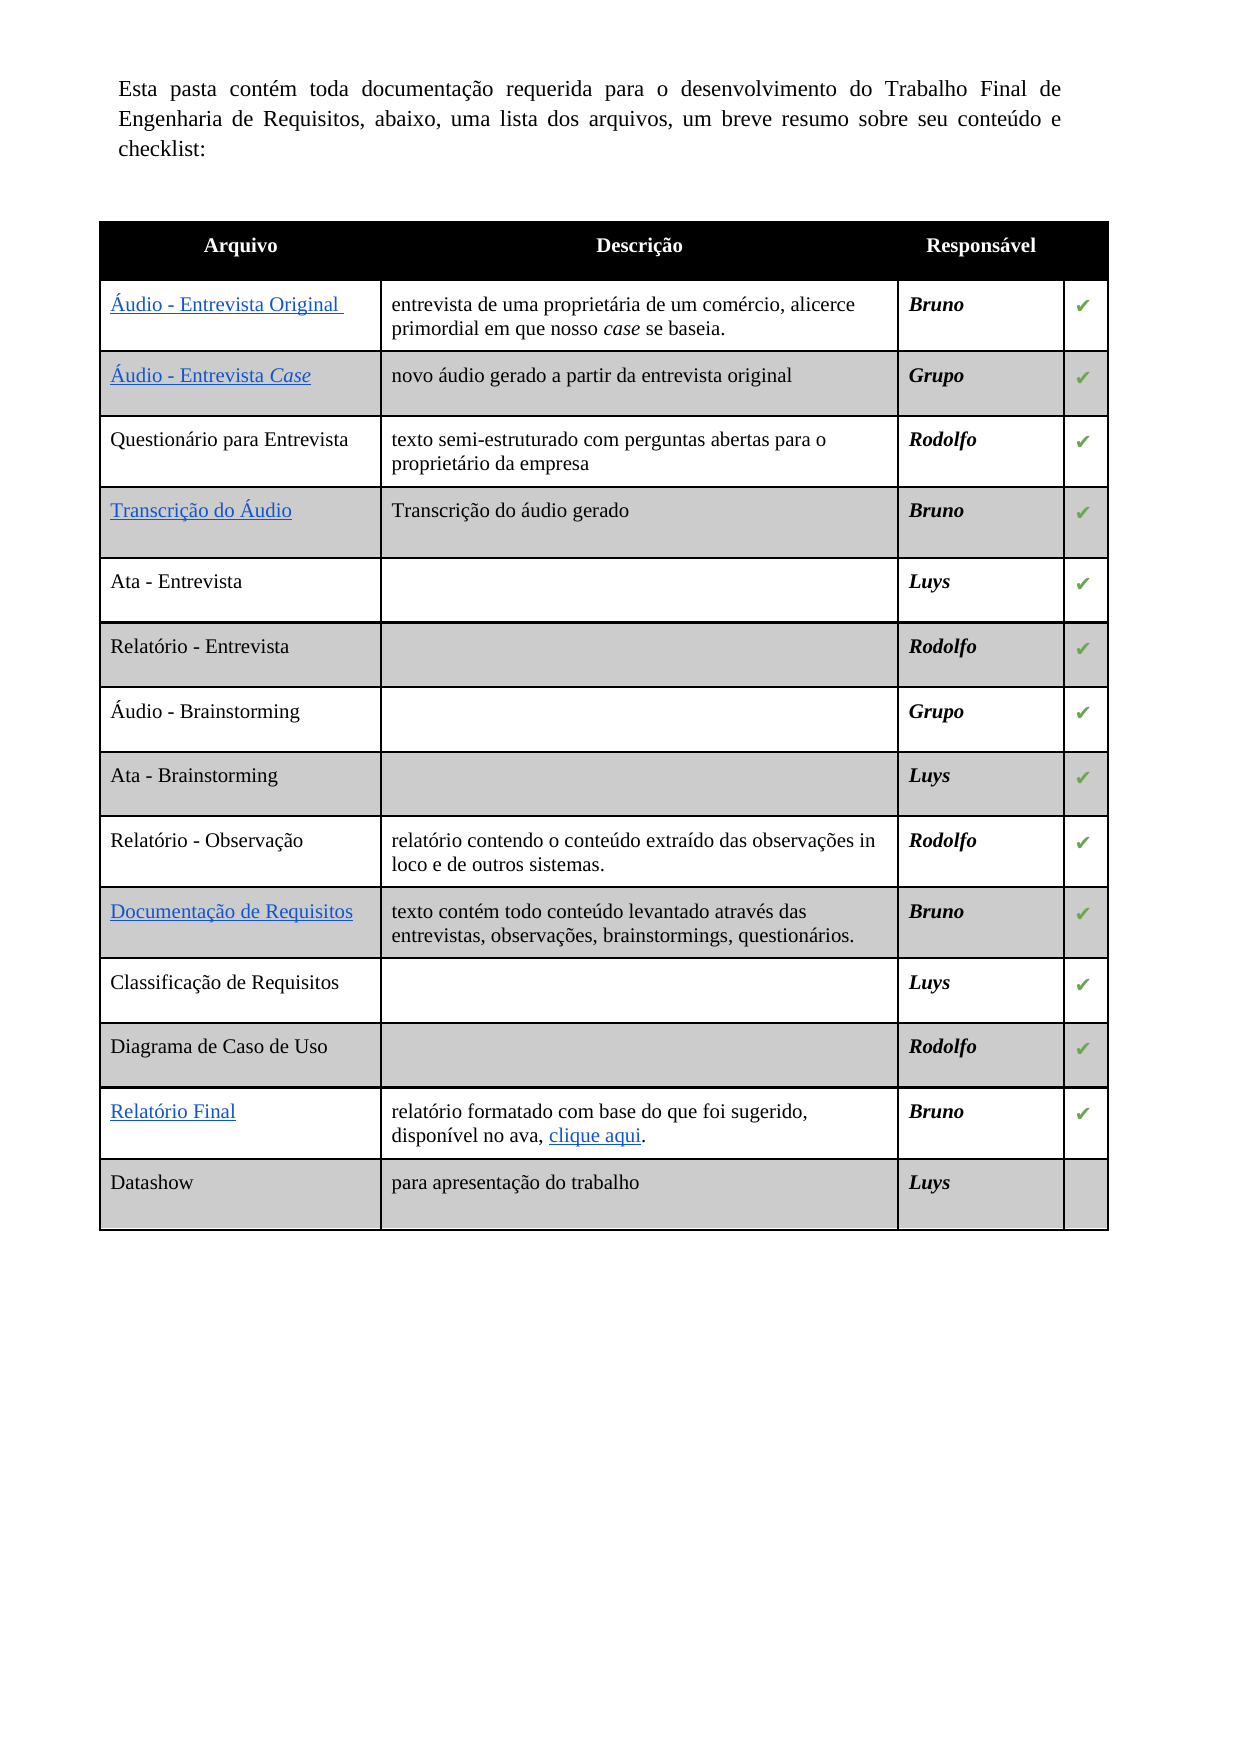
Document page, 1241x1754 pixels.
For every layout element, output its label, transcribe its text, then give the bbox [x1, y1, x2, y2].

table_cell [382, 624, 897, 686]
table_header Responsável [899, 223, 1063, 279]
table_cell Áudio - Entrevista Original [101, 281, 380, 350]
table_header [1065, 223, 1107, 279]
table_cell para apresentação do trabalho [382, 1160, 897, 1228]
table_cell Áudio - Entrevista Case [101, 352, 380, 415]
table_cell Rodolfo [899, 624, 1063, 686]
table_cell Grupo [899, 688, 1063, 751]
table_cell ✔ [1065, 488, 1107, 557]
table_cell Documentação de Requisitos [101, 888, 380, 957]
table_cell Datashow [101, 1160, 380, 1228]
table_cell Rodolfo [899, 1024, 1063, 1086]
table_cell Luys [899, 959, 1063, 1022]
table_cell ✔ [1065, 1089, 1107, 1157]
table_cell Relatório - Entrevista [101, 624, 380, 686]
table_cell [382, 559, 897, 621]
table_cell Bruno [899, 888, 1063, 957]
table_cell ✔ [1065, 559, 1107, 621]
table_cell Áudio - Brainstorming [101, 688, 380, 751]
table_cell Luys [899, 1160, 1063, 1228]
table_cell Ata - Entrevista [101, 559, 380, 621]
table_cell Diagrama de Caso de Uso [101, 1024, 380, 1086]
table_cell Relatório - Observação [101, 817, 380, 886]
table_cell Transcrição do Áudio [101, 488, 380, 557]
table_cell texto contém todo conteúdo levantado através das entrevistas, observações, brainstormings, questionários. [382, 888, 897, 957]
table_cell ✔ [1065, 688, 1107, 751]
table_cell Luys [899, 559, 1063, 621]
table_cell Rodolfo [899, 417, 1063, 486]
table_cell relatório formatado com base do que foi sugerido, disponível no ava, clique aqui. [382, 1089, 897, 1157]
table_cell ✔ [1065, 959, 1107, 1022]
table_cell ✔ [1065, 817, 1107, 886]
table_cell texto semi-estruturado com perguntas abertas para o proprietário da empresa [382, 417, 897, 486]
table_cell ✔ [1065, 753, 1107, 815]
table_cell ✔ [1065, 281, 1107, 350]
table_header Descrição [382, 223, 897, 279]
table_cell [382, 1024, 897, 1086]
table_cell [1065, 1160, 1107, 1228]
table_cell [382, 688, 897, 751]
table_cell ✔ [1065, 1024, 1107, 1086]
table_cell Grupo [899, 352, 1063, 415]
table_cell ✔ [1065, 417, 1107, 486]
table_cell ✔ [1065, 888, 1107, 957]
table_cell Ata - Brainstorming [101, 753, 380, 815]
table_cell ✔ [1065, 624, 1107, 686]
table_cell Relatório Final [101, 1089, 380, 1157]
table_cell Luys [899, 753, 1063, 815]
table_cell Classificação de Requisitos [101, 959, 380, 1022]
table_cell Bruno [899, 281, 1063, 350]
table_cell Bruno [899, 488, 1063, 557]
table_cell entrevista de uma proprietária de um comércio, alicerce primordial em que nosso case se baseia. [382, 281, 897, 350]
table_cell novo áudio gerado a partir da entrevista original [382, 352, 897, 415]
table_cell Rodolfo [899, 817, 1063, 886]
table_cell [382, 959, 897, 1022]
table_cell [382, 753, 897, 815]
table_cell relatório contendo o conteúdo extraído das observações in loco e de outros sistemas. [382, 817, 897, 886]
table_header Arquivo [101, 223, 380, 279]
table_cell ✔ [1065, 352, 1107, 415]
table_cell Transcrição do áudio gerado [382, 488, 897, 557]
table_cell Questionário para Entrevista [101, 417, 380, 486]
table_cell Bruno [899, 1089, 1063, 1157]
